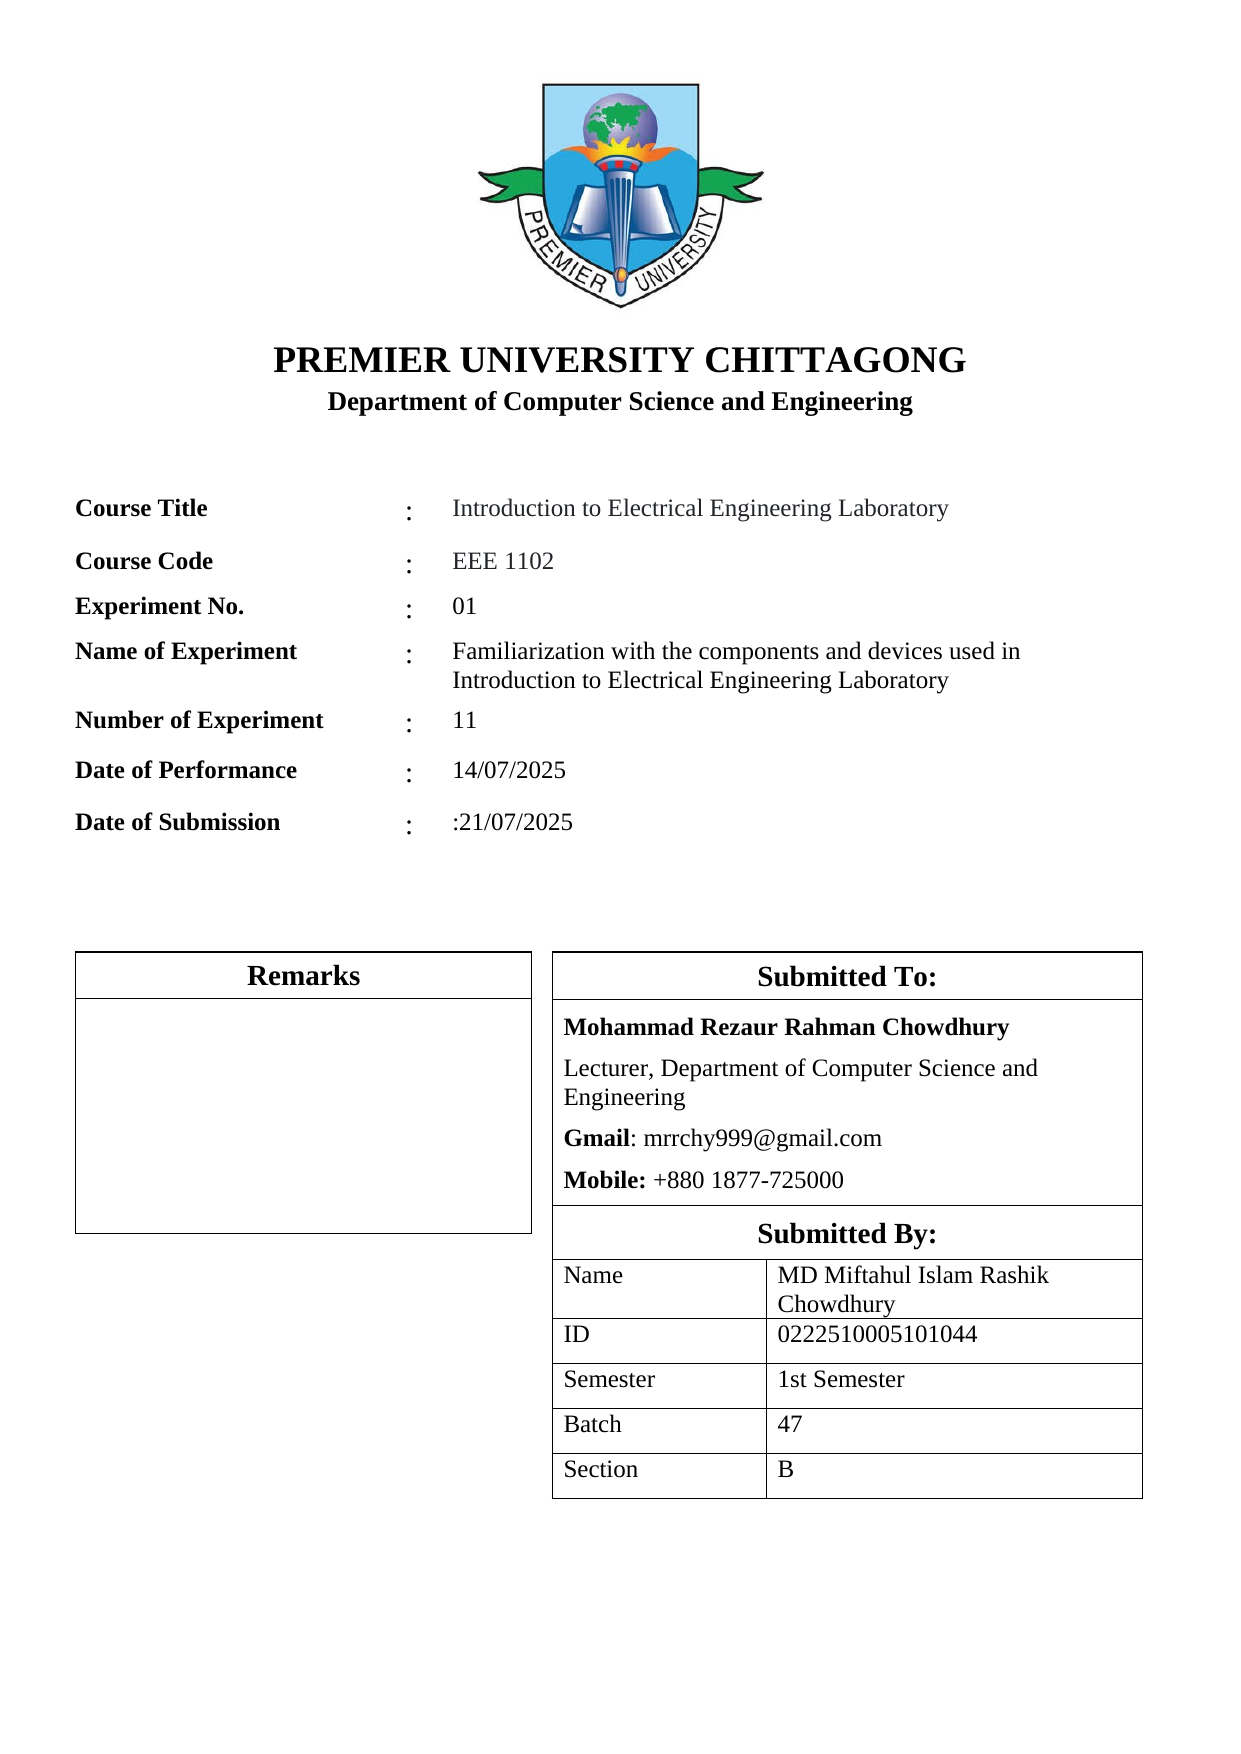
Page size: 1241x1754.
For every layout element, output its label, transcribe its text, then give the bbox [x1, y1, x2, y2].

picture [470, 75, 770, 316]
table_cell :21/07/2025 [441, 808, 1153, 868]
table_cell Name of Experiment [64, 636, 394, 706]
text PREMIER UNIVERSITY CHITTAGONG Department of Computer Science and Engineering [75, 337, 1165, 416]
table_cell : [394, 546, 441, 591]
table_cell : [394, 755, 441, 807]
table_cell Experiment No. [64, 591, 394, 636]
table_cell : [394, 591, 441, 636]
table_cell Course Code [64, 546, 394, 591]
table_cell 14/07/2025 [441, 755, 1153, 807]
table_cell Familiarization with the components and devices used in Introduction to Electrical Engineering Laboratory [441, 636, 1153, 706]
table_cell : [394, 636, 441, 706]
table_cell : [394, 706, 441, 755]
table_cell Date of Submission [64, 808, 394, 868]
table_cell EEE 1102 [441, 546, 1153, 591]
table_cell Date of Performance [64, 755, 394, 807]
table_cell : [394, 808, 441, 868]
table_cell 11 [441, 706, 1153, 755]
table_header Introduction to Electrical Engineering Laboratory [441, 493, 1153, 546]
table_cell 01 [441, 591, 1153, 636]
table_cell Number of Experiment [64, 706, 394, 755]
table_header Course Title [64, 493, 394, 546]
table_header : [394, 493, 441, 546]
table_header [540, 918, 1153, 1499]
table_header [64, 918, 540, 1499]
